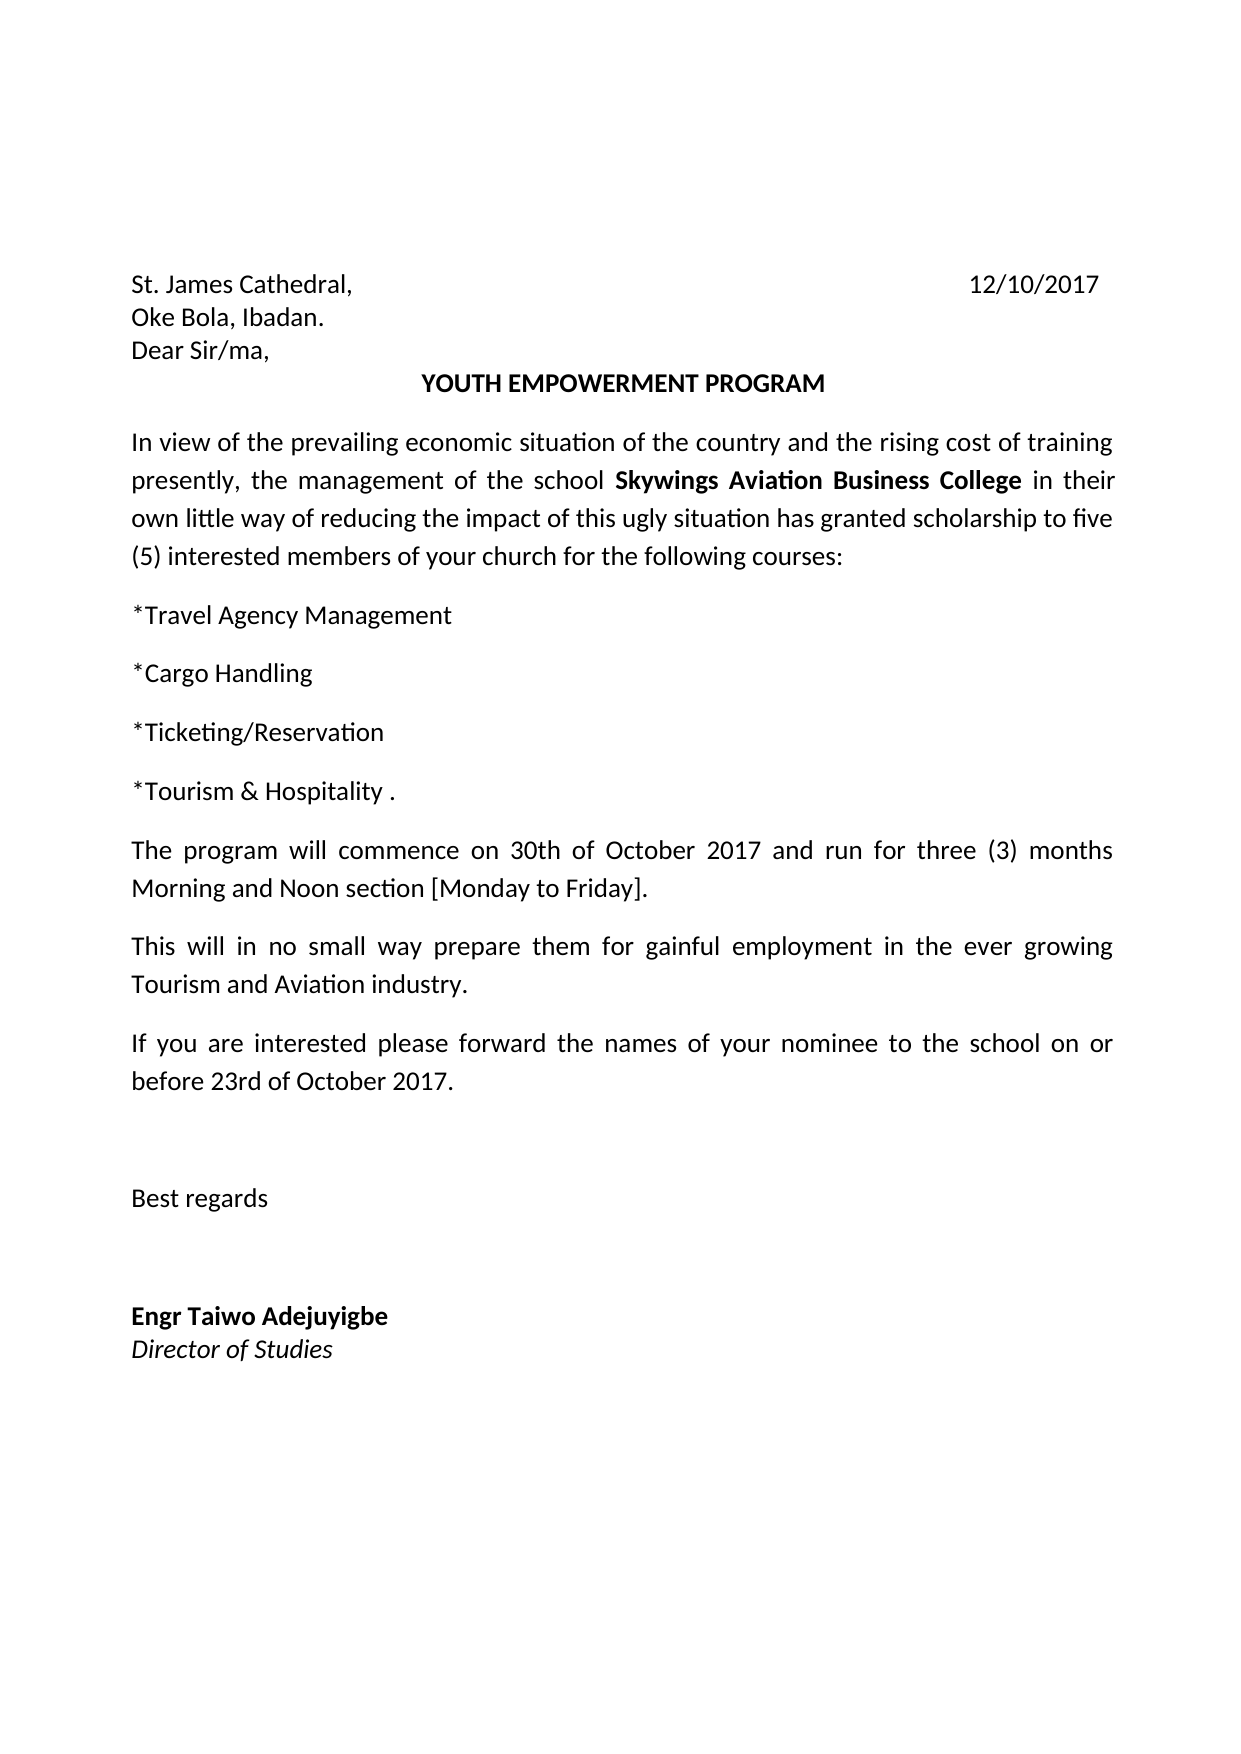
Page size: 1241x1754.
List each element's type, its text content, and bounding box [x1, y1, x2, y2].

text Engr Taiwo Adejuyigbe [131, 1299, 1116, 1332]
text In view of the prevailing economic situation of the country and the rising cost of training presently, the management of the school Skywings Aviation Business College in their own little way of reducing the impact of this ugly situation has granted scholarship to five (5) interested members of your church for the following courses: [131, 425, 1116, 572]
text Best regards [131, 1182, 1116, 1214]
text *Tourism & Hospitality . [131, 774, 1116, 807]
text *Ticketing/Reservation [131, 715, 1116, 748]
text Oke Bola, Ibadan. [131, 301, 1116, 333]
text Dear Sir/ma, [131, 333, 1116, 367]
text St. James Cathedral, 12/10/2017 [131, 267, 1116, 301]
text The program will commence on 30th of October 2017 and run for three (3) months Morning and Noon section [Monday to Friday]. [131, 833, 1116, 904]
text Director of Studies [131, 1332, 1116, 1365]
text This will in no small way prepare them for gainful employment in the ever growing Tourism and Aviation industry. [131, 929, 1116, 1000]
text *Cargo Handling [131, 657, 1116, 689]
text *Travel Agency Management [131, 598, 1116, 631]
text YOUTH EMPOWERMENT PROGRAM [131, 367, 1116, 399]
text If you are interested please forward the names of your nominee to the school on or before 23rd of October 2017. [131, 1026, 1116, 1097]
